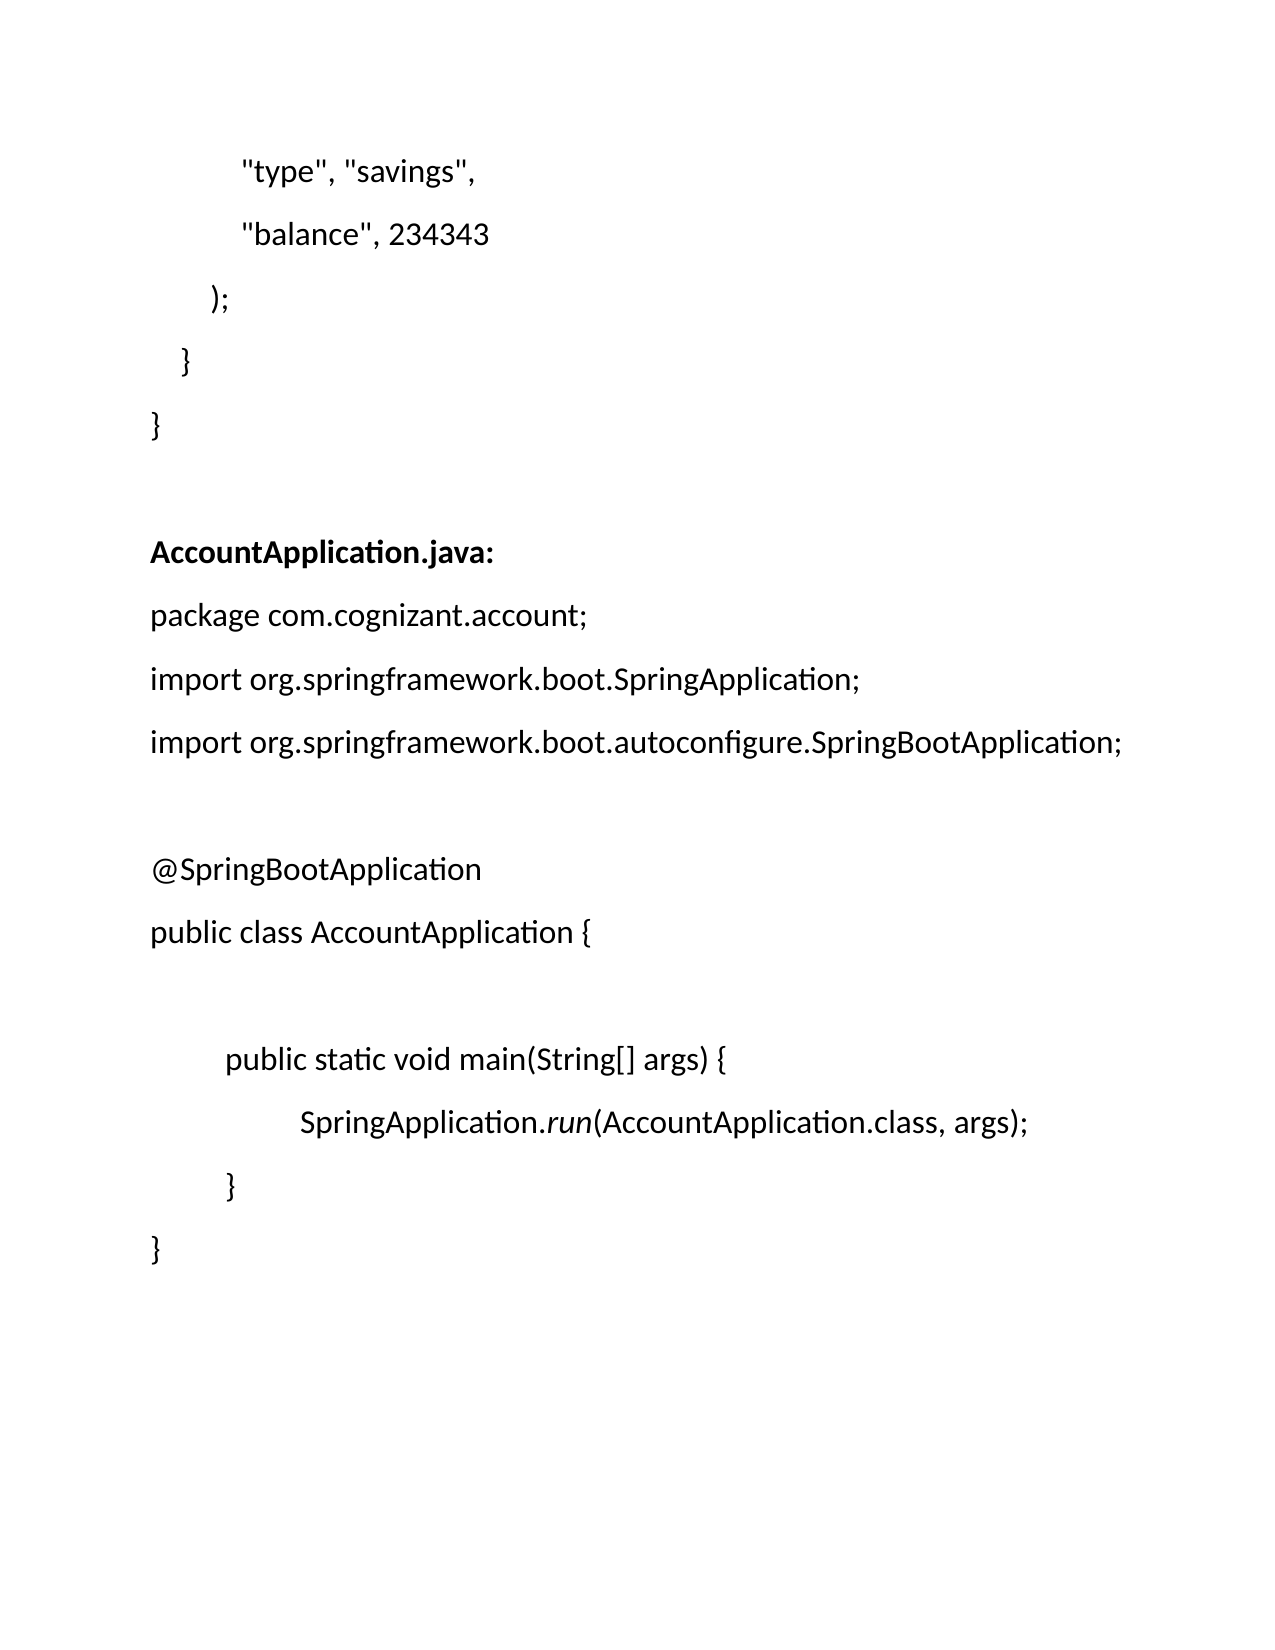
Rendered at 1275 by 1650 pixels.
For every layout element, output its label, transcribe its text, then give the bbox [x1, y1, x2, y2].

text public class AccountApplication { [150, 911, 1125, 952]
text } [150, 404, 1125, 444]
text AccountApplication.java: [150, 531, 1125, 571]
text public static void main(String[] args) { [150, 1038, 1125, 1079]
text SpringApplication.run(AccountApplication.class, args); [150, 1102, 1125, 1142]
text } [150, 1228, 1125, 1269]
text @SpringBootApplication [150, 848, 1125, 888]
text } [150, 340, 1125, 381]
text import org.springframework.boot.SpringApplication; [150, 657, 1125, 698]
text ); [150, 277, 1125, 318]
text "balance", 234343 [150, 213, 1125, 254]
text "type", "savings", [150, 150, 1125, 191]
text } [150, 1165, 1125, 1206]
text package com.cognizant.account; [150, 594, 1125, 635]
text import org.springframework.boot.autoconfigure.SpringBootApplication; [150, 721, 1125, 762]
